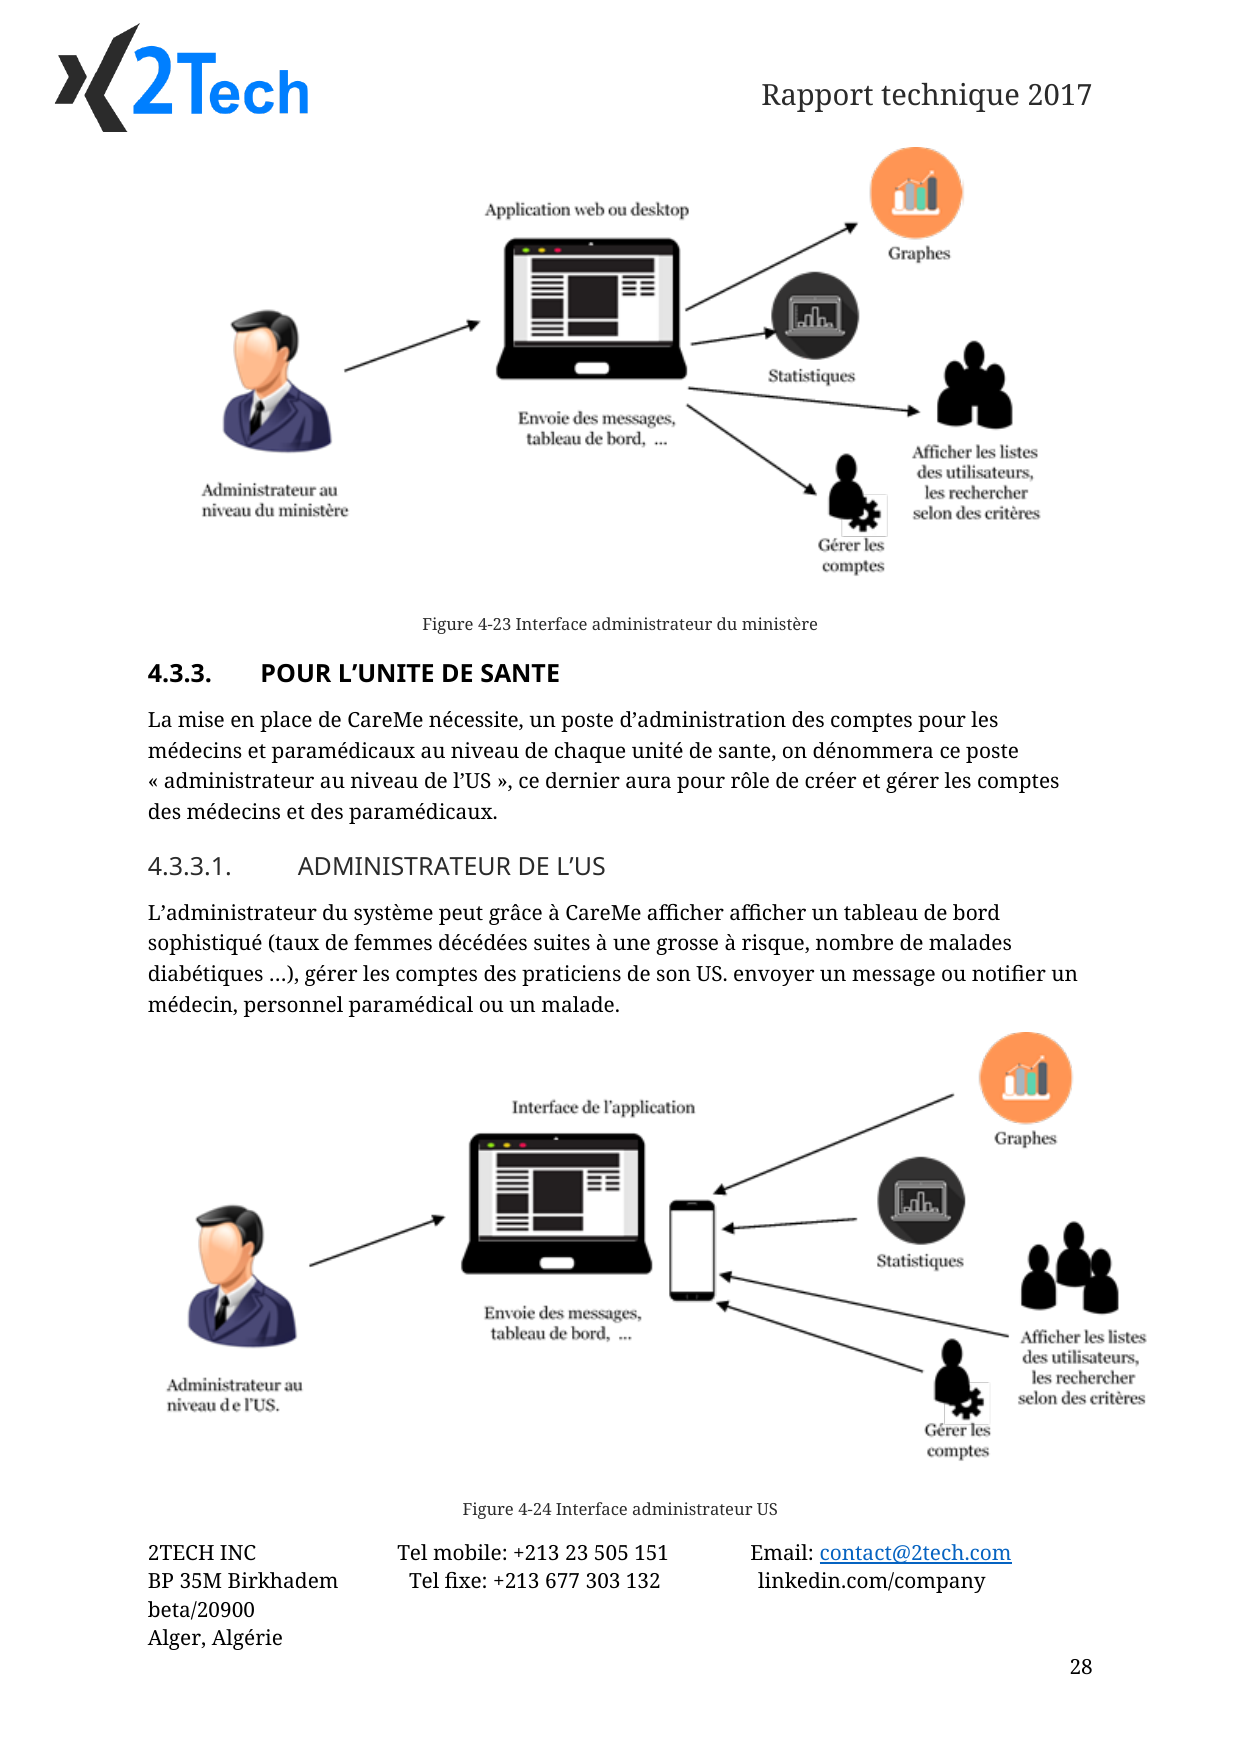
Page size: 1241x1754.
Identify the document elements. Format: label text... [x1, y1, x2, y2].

text La mise en place de CareMe nécessite, un poste d’administration des comptes pour les médecins et paramédicaux au niveau de chaque unité de sante, on dénommera ce poste « administrateur au niveau de l’US », ce dernier aura pour rôle de créer et gérer les comptes des médecins et des paramédicaux. [148, 705, 1093, 826]
picture [54, 23, 308, 132]
text L’administrateur du système peut grâce à CareMe afficher afficher un tableau de bord sophistiqué (taux de femmes décédées suites à une grosse à risque, nombre de malades diabétiques …), gérer les comptes des praticiens de son US. envoyer un message ou notifier un médecin, personnel paramédical ou un malade. [148, 898, 1093, 1018]
subtitle pour l’unite de sante [148, 656, 1093, 690]
text Figure ‎4-24 Interface administrateur US [148, 1498, 1093, 1520]
subtitle Administrateur de l’US [148, 848, 1093, 883]
picture [147, 1032, 1164, 1483]
text Figure ‎4-23 Interface administrateur du ministère [148, 612, 1093, 635]
picture [182, 147, 1058, 598]
